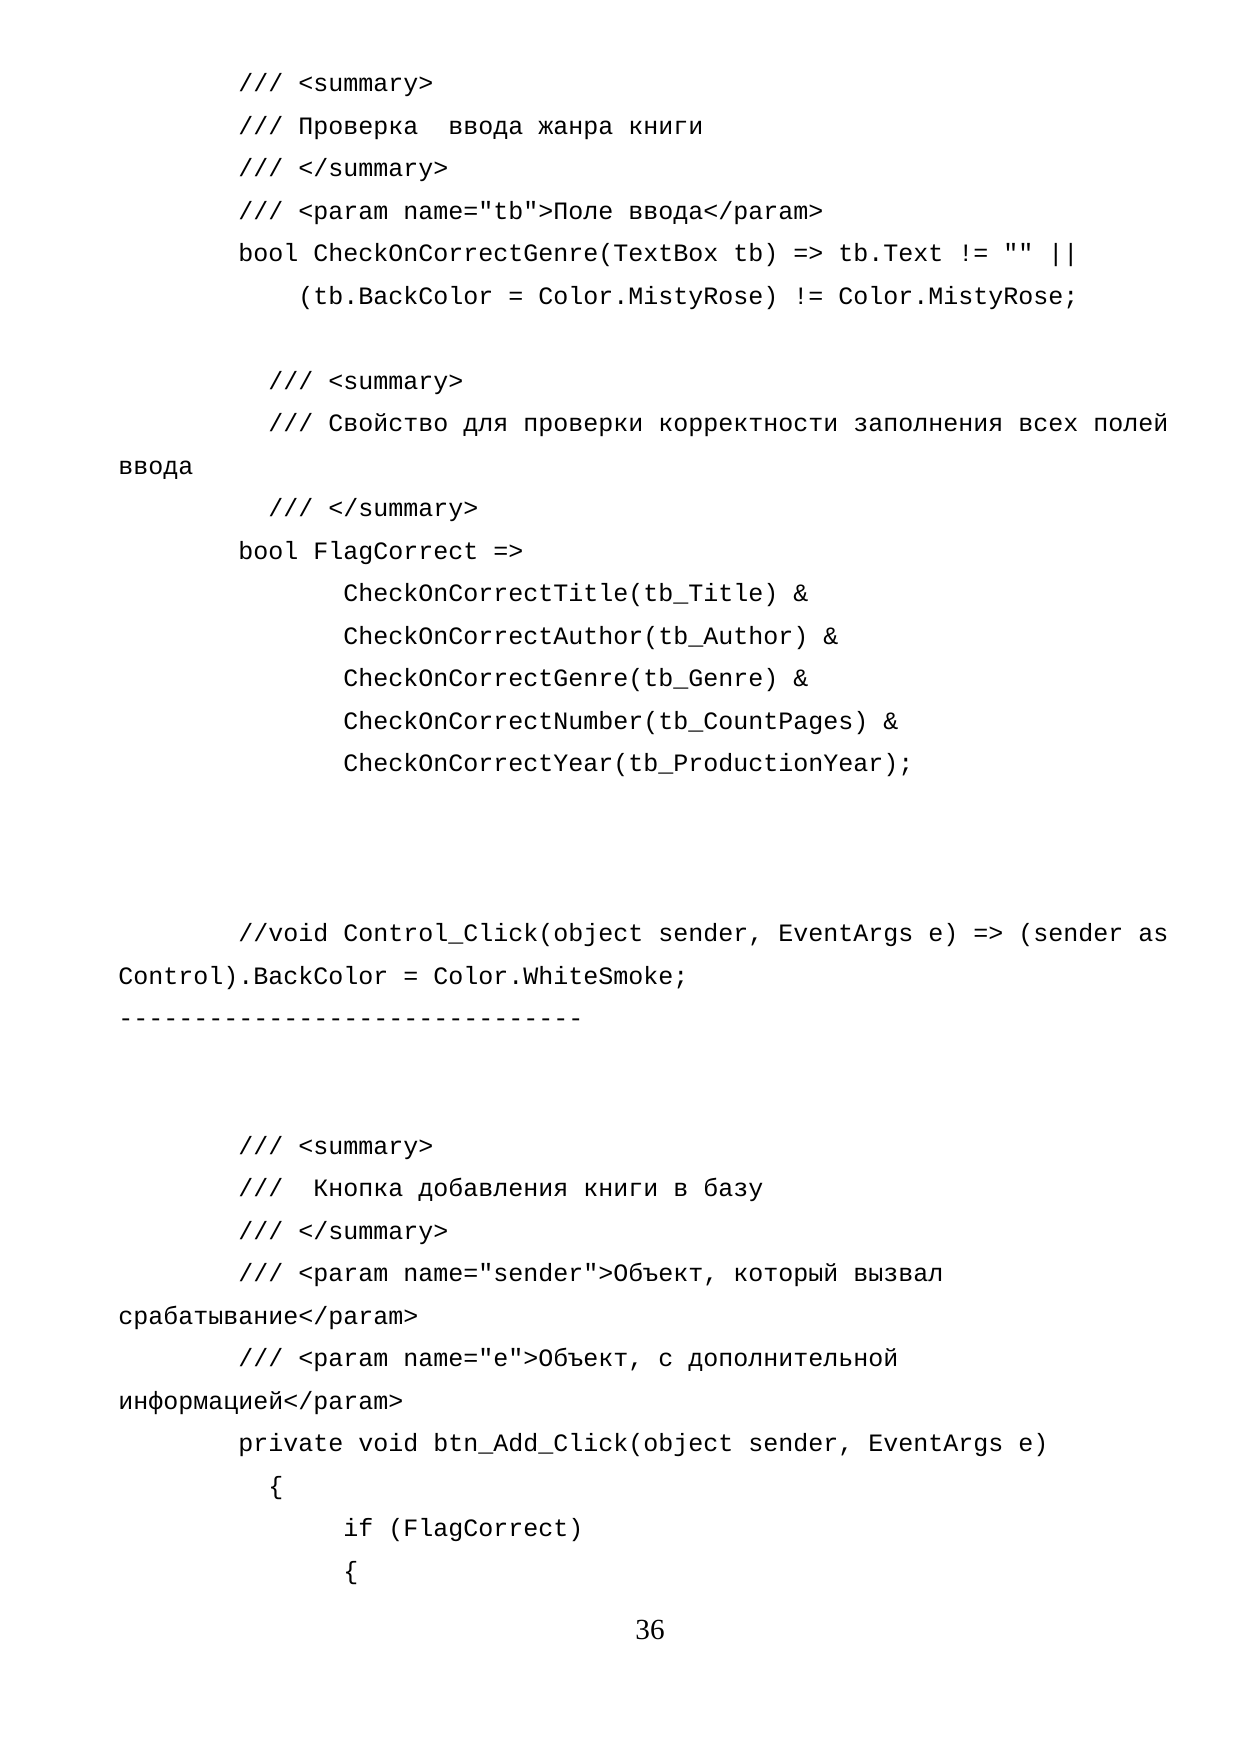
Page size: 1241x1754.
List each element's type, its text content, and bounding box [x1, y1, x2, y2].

text if (FlagCorrect) [118, 1516, 1181, 1544]
text /// </summary> [118, 496, 1181, 524]
text private void btn_Add_Click(object sender, EventArgs e) [118, 1431, 1181, 1459]
text /// Кнопка добавления книги в базу [118, 1176, 1181, 1204]
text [118, 283, 1181, 312]
text /// </summary> [118, 1218, 1181, 1247]
text /// <summary> [118, 71, 1181, 99]
text /// <param name="tb">Поле ввода</param> [118, 198, 1181, 227]
text /// <summary> [118, 368, 1181, 397]
text bool FlagCorrect => [118, 538, 1181, 567]
text bool CheckOnCorrectGenre(TextBox tb) => tb.Text != "" || [118, 241, 1181, 269]
text /// Свойство для проверки корректности заполнения всех полей ввода [118, 411, 1181, 482]
text /// <param name="sender">Объект, который вызвал срабатывание</param> [118, 1261, 1181, 1332]
text CheckOnCorrectAuthor(tb_Author) & [118, 623, 1181, 652]
text CheckOnCorrectYear(tb_ProductionYear); [118, 751, 1181, 779]
text /// <param name="e">Объект, с дополнительной информацией</param> [118, 1346, 1181, 1417]
text /// <summary> [118, 1133, 1181, 1162]
text CheckOnCorrectTitle(tb_Title) & [118, 581, 1181, 609]
text /// </summary> [118, 156, 1181, 184]
text //void Control_Click(object sender, EventArgs e) => (sender as Control).BackColor = Color.WhiteSmoke; ------------------------------- [118, 921, 1181, 1034]
text CheckOnCorrectNumber(tb_CountPages) & [118, 708, 1181, 737]
text /// Проверка ввода жанра книги [118, 113, 1181, 142]
text { [118, 1473, 1181, 1502]
text { [118, 1558, 1181, 1587]
text CheckOnCorrectGenre(tb_Genre) & [118, 666, 1181, 694]
